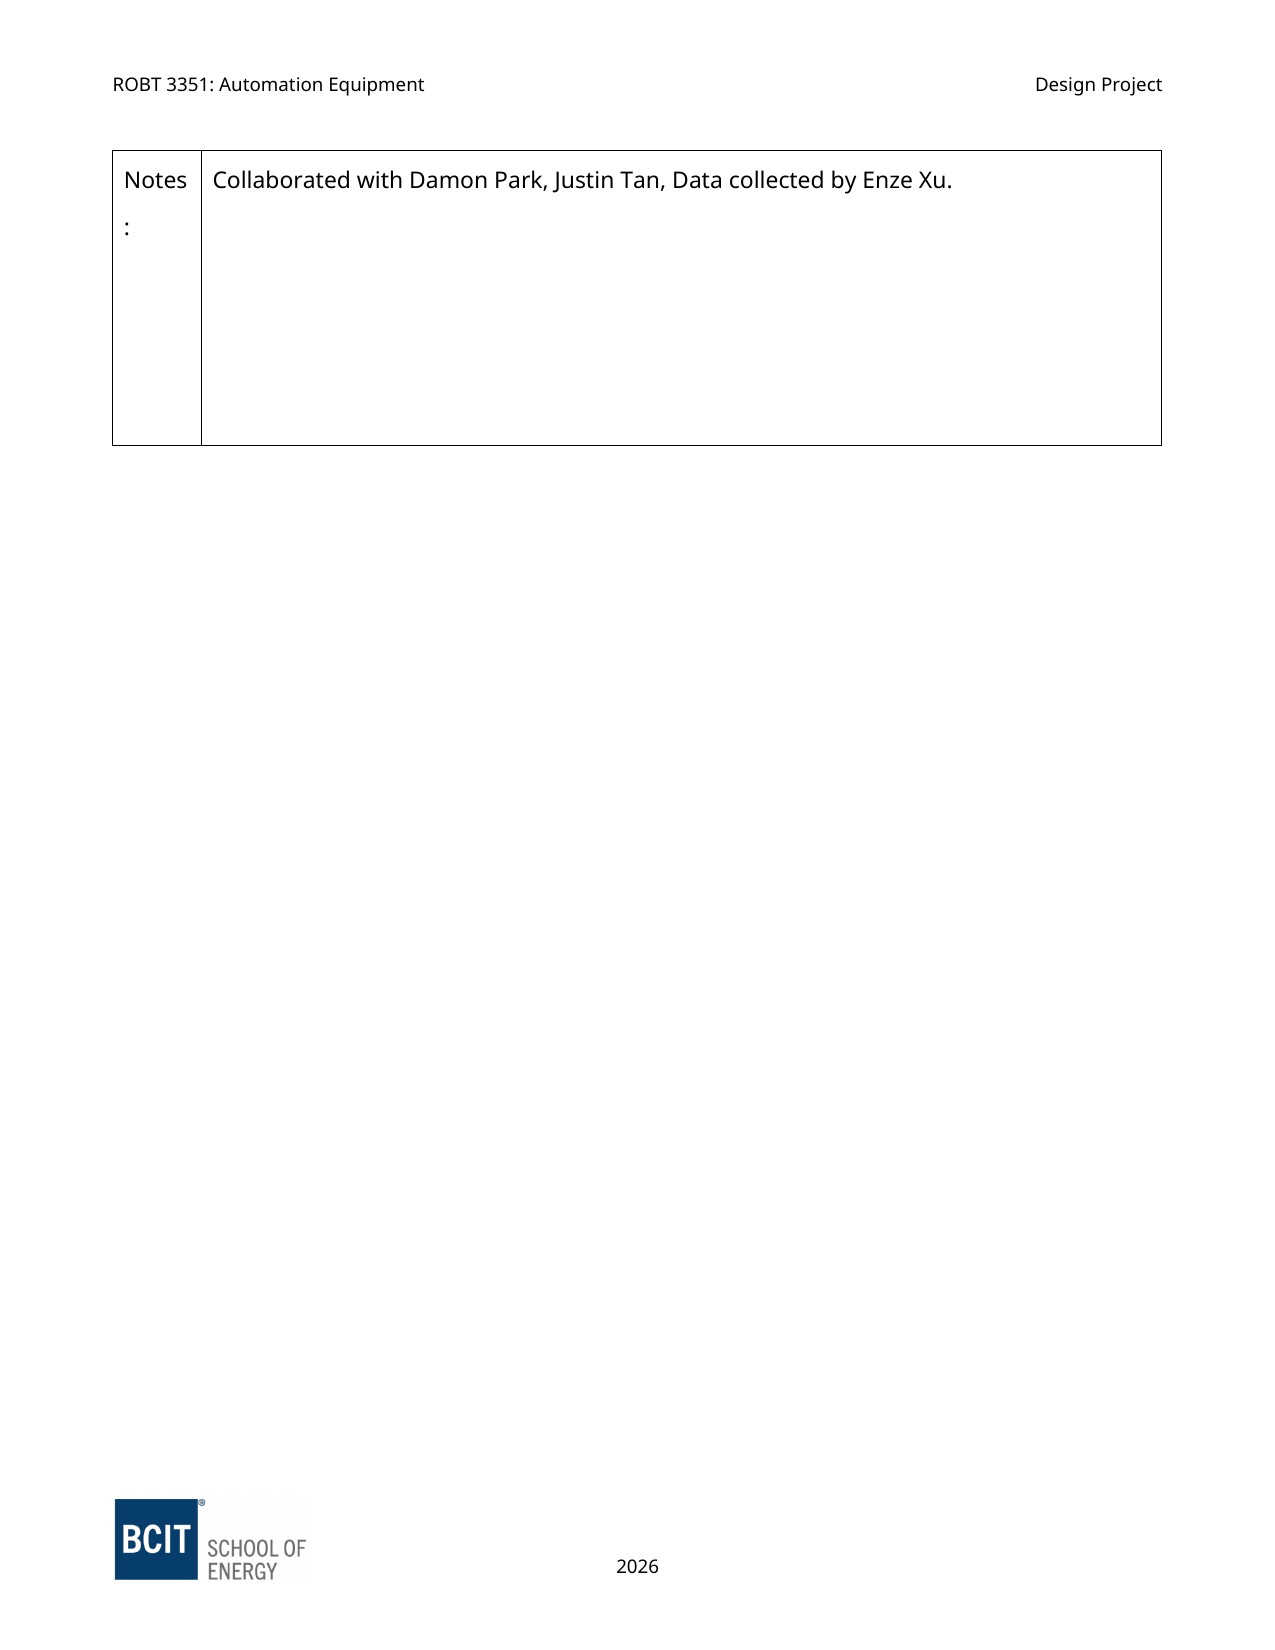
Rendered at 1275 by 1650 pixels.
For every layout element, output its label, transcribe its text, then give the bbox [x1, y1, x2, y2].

picture [112, 1495, 307, 1584]
table_header Notes: [113, 151, 201, 445]
table_header Collaborated with Damon Park, Justin Tan, Data collected by Enze Xu. [202, 151, 1161, 445]
